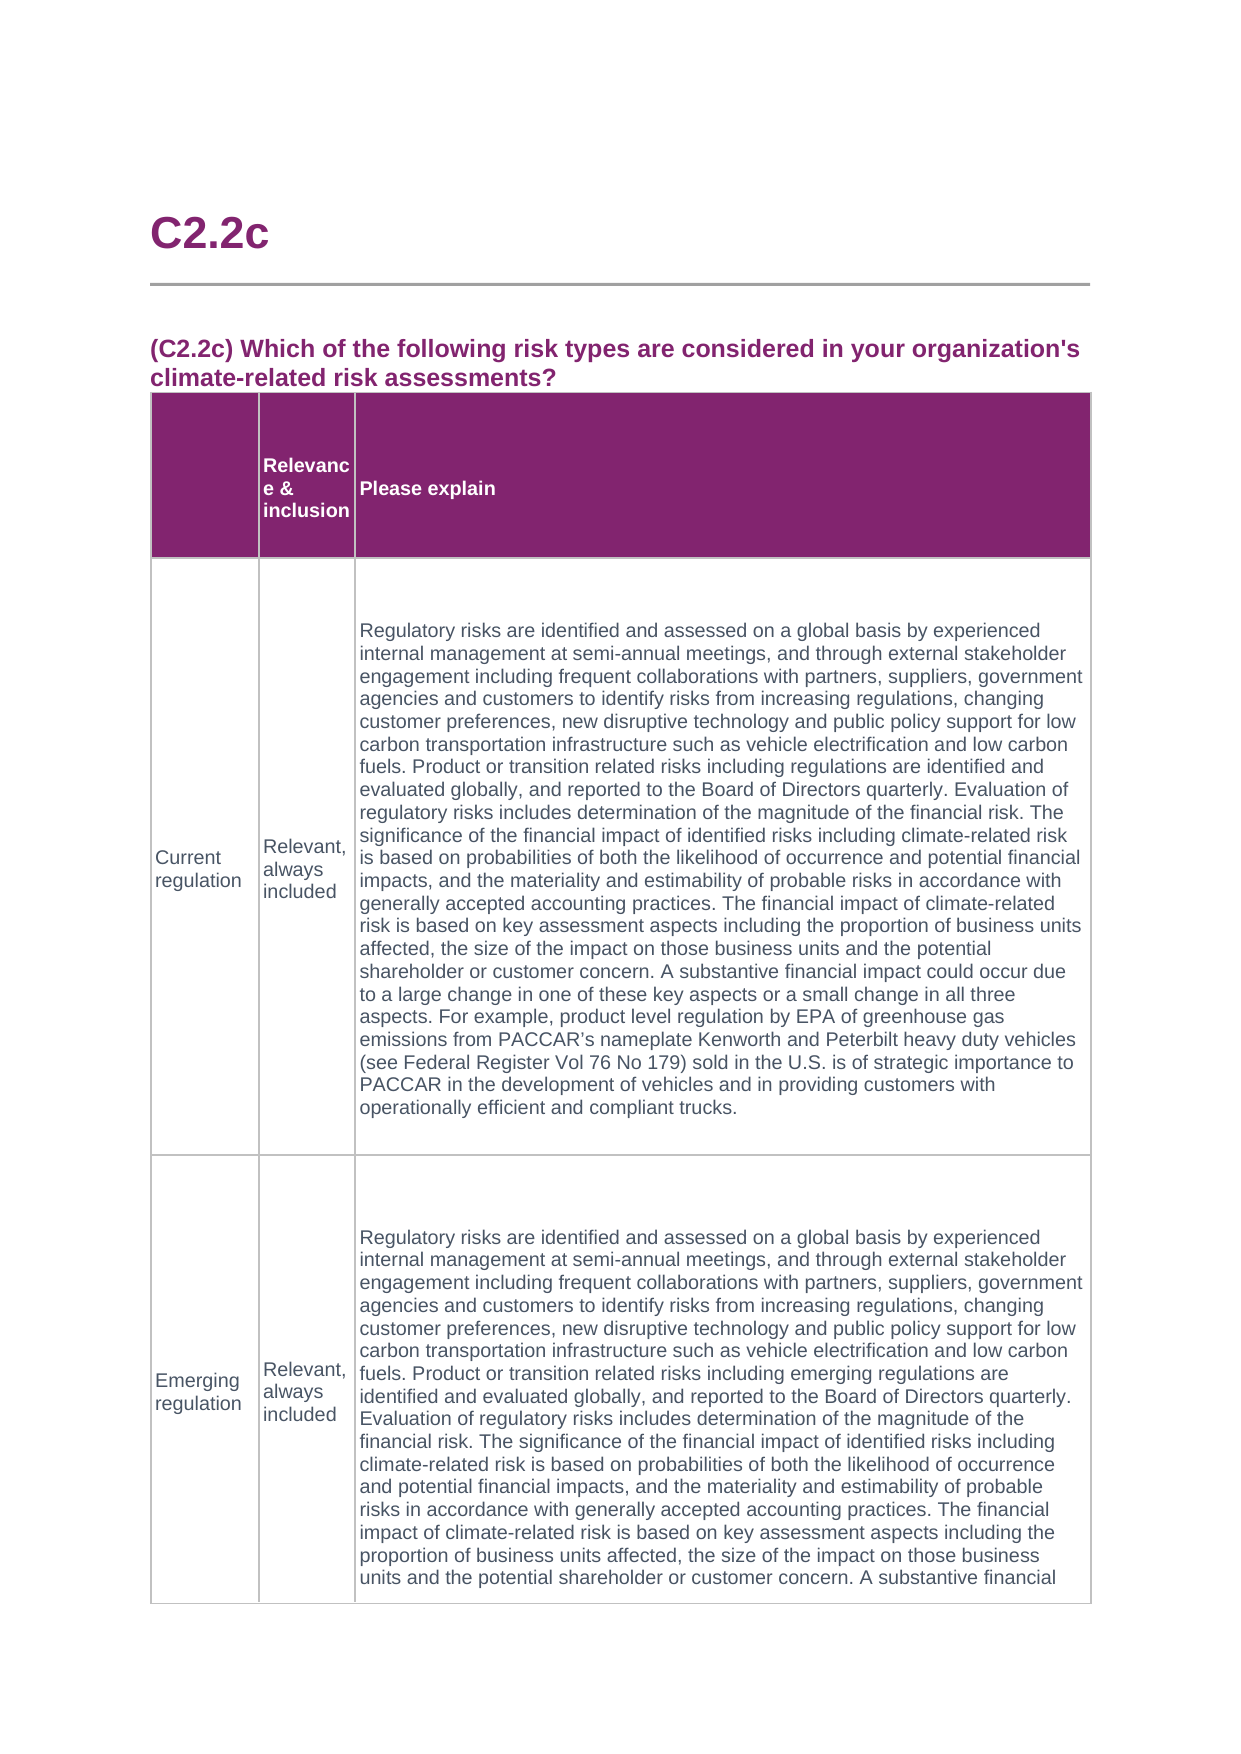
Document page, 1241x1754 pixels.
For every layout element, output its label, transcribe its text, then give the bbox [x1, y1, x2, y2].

table_cell Relevant, always included [260, 559, 354, 1154]
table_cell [356, 1156, 1090, 1602]
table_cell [260, 1156, 354, 1602]
table_header Please explain [356, 393, 1090, 557]
subtitle (C2.2c) Which of the following risk types are considered in your organization's climate-related risk assessments? [150, 334, 1090, 392]
table_header [152, 393, 258, 557]
table_cell Emerging regulation [152, 1156, 258, 1602]
table_header Relevance & inclusion [260, 393, 354, 557]
subtitle C2.2c [150, 150, 1090, 258]
table_cell Regulatory risks are identified and assessed on a global basis by experienced internal management at semi-annual meetings, and through external stakeholder engagement including frequent collaborations with partners, suppliers, government agencies and customers to identify risks from increasing regulations, changing customer preferences, new disruptive technology and public policy support for low carbon transportation infrastructure such as vehicle electrification and low carbon fuels. Product or transition related risks including regulations are identified and evaluated globally, and reported to the Board of Directors quarterly. Evaluation of regulatory risks includes determination of the magnitude of the financial risk. The significance of the financial impact of identified risks including climate-related risk is based on probabilities of both the likelihood of occurrence and potential financial impacts, and the materiality and estimability of probable risks in accordance with generally accepted accounting practices. The financial impact of climate-related risk is based on key assessment aspects including the proportion of business units affected, the size of the impact on those business units and the potential shareholder or customer concern. A substantive financial impact could occur due to a large change in one of these key aspects or a small change in all three aspects. For example, product level regulation by EPA of greenhouse gas emissions from PACCAR’s nameplate Kenworth and Peterbilt heavy duty vehicles (see Federal Register Vol 76 No 179) sold in the U.S. is of strategic importance to PACCAR in the development of vehicles and in providing customers with operationally efficient and compliant trucks. [356, 559, 1090, 1154]
table_cell Current regulation [152, 559, 258, 1154]
